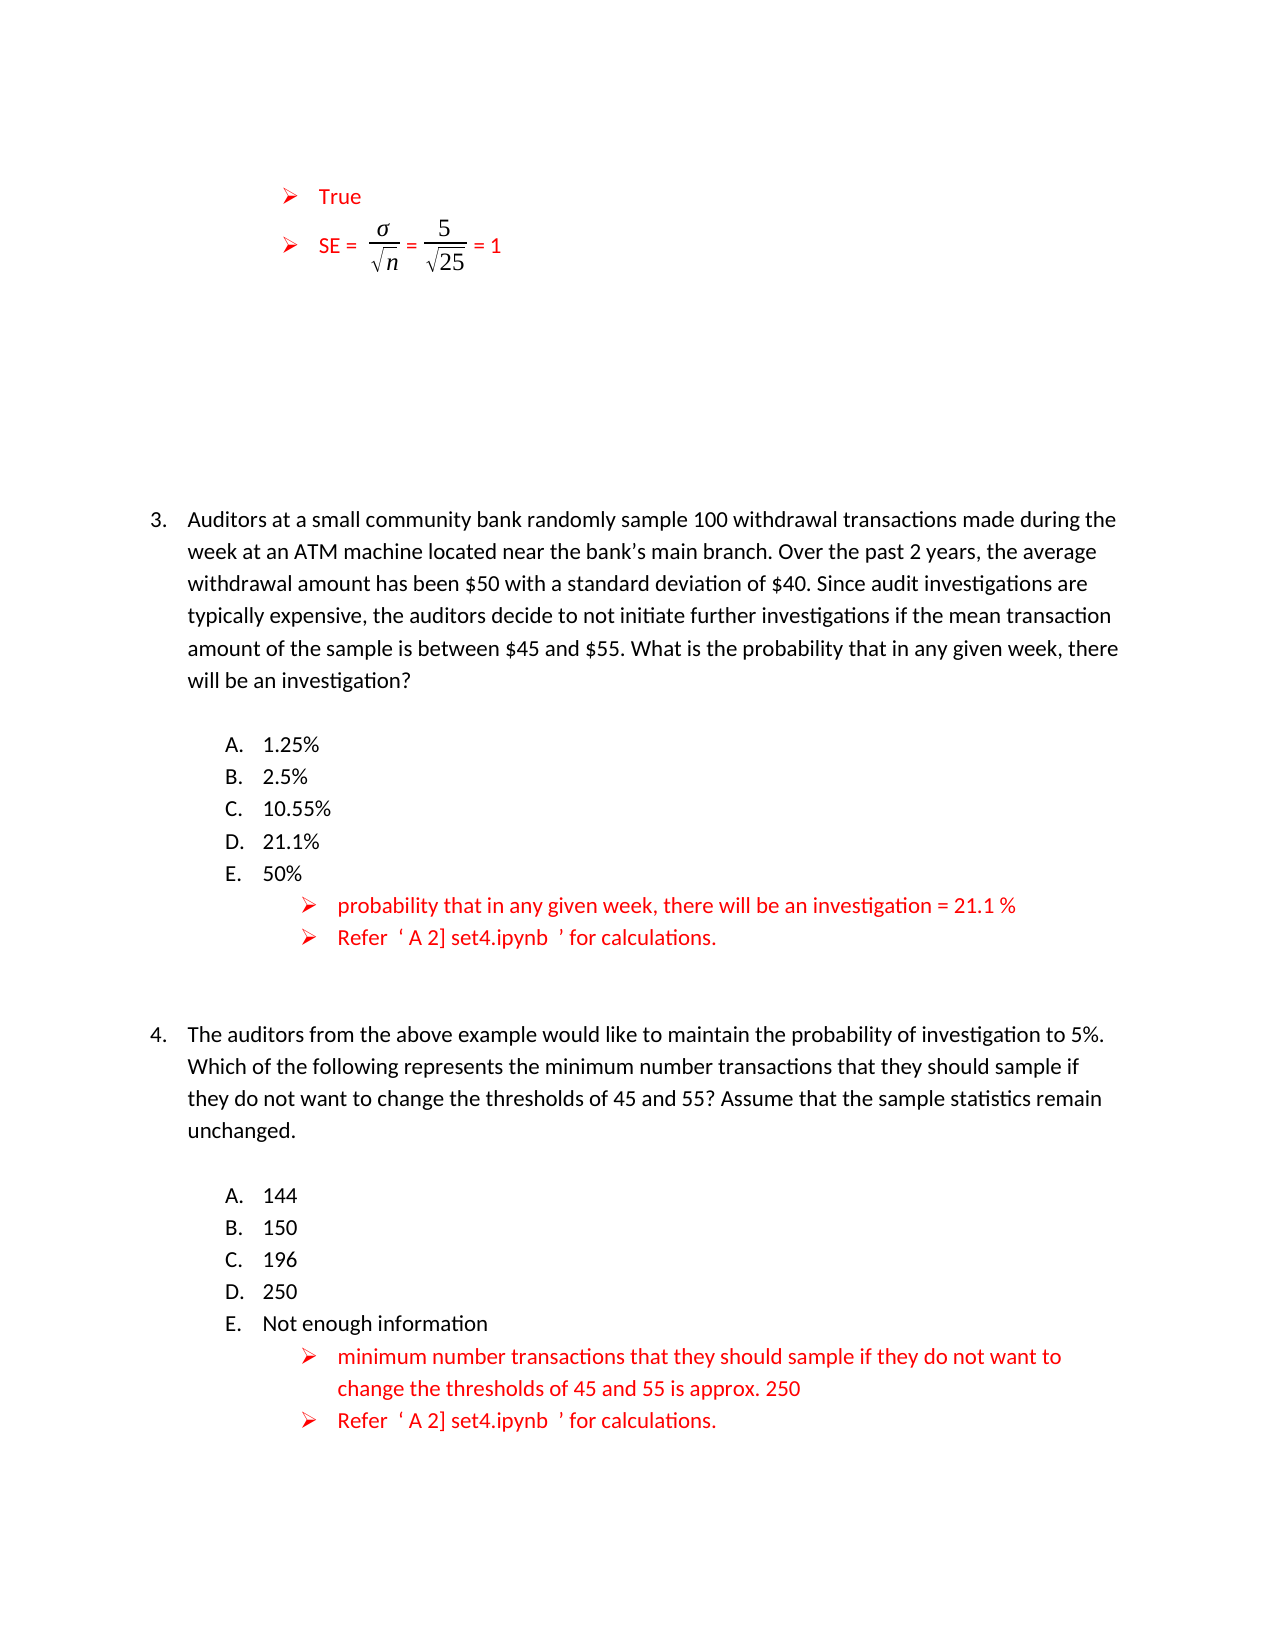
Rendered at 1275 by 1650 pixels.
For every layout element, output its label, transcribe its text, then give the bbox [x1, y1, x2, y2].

list Refer ‘ A 2] set4.ipynb ’ for calculations. [300, 923, 1125, 951]
list probability that in any given week, there will be an investigation = 21.1 % [300, 891, 1125, 919]
list 21.1% [225, 827, 1125, 855]
list The auditors from the above example would like to maintain the probability of investigation to 5%. Which of the following represents the minimum number transactions that they should sample if they do not want to change the thresholds of 45 and 55? Assume that the sample statistics remain unchanged. [150, 1020, 1125, 1144]
list 1.25% [225, 730, 1125, 758]
list Auditors at a small community bank randomly sample 100 withdrawal transactions made during the week at an ATM machine located near the bank’s main branch. Over the past 2 years, the average withdrawal amount has been $50 with a standard deviation of $40. Since audit investigations are typically expensive, the auditors decide to not initiate further investigations if the mean transaction amount of the sample is between $45 and $55. What is the probability that in any given week, there will be an investigation? [150, 505, 1125, 694]
list 50% [225, 859, 1125, 887]
list True [281, 182, 1125, 210]
list 10.55% [225, 794, 1125, 823]
list 150 [225, 1213, 1125, 1241]
list Not enough information [225, 1309, 1125, 1338]
list 2.5% [225, 762, 1125, 790]
list 196 [225, 1245, 1125, 1273]
list SE = = = 1 [281, 214, 1125, 275]
list Refer ‘ A 2] set4.ipynb ’ for calculations. [300, 1406, 1125, 1434]
list 250 [225, 1277, 1125, 1305]
list 144 [225, 1181, 1125, 1209]
list minimum number transactions that they should sample if they do not want to change the thresholds of 45 and 55 is approx. 250 [300, 1342, 1125, 1402]
